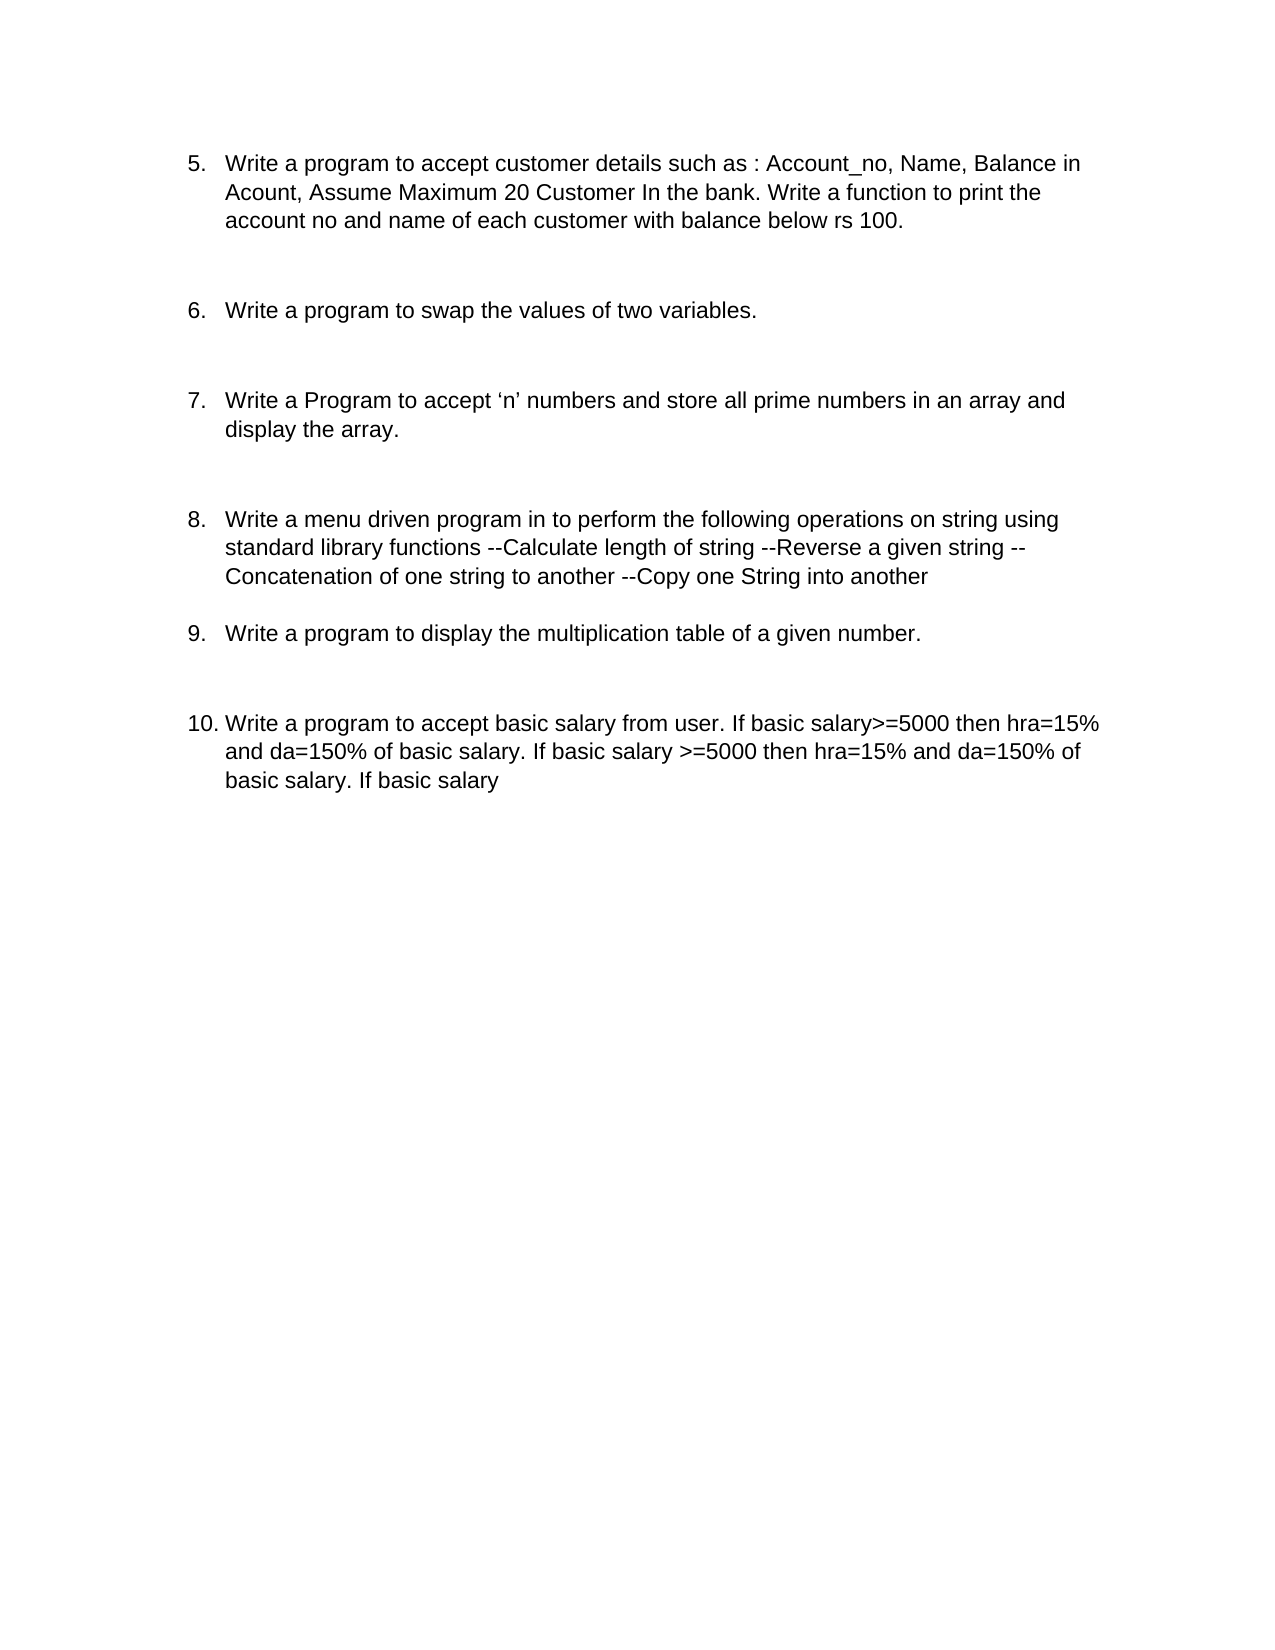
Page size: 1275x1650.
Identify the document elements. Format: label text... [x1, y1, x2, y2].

list Write a menu driven program in to perform the following operations on string using standard library functions --Calculate length of string --Reverse a given string --Concatenation of one string to another --Copy one String into another [187, 506, 1125, 589]
list Write a program to swap the values of two variables. [187, 297, 1125, 323]
list Write a Program to accept ‘n’ numbers and store all prime numbers in an array and display the array. [187, 387, 1125, 442]
list Write a program to display the multiplication table of a given number. [187, 620, 1125, 646]
list Write a program to accept customer details such as : Account_no, Name, Balance in Acount, Assume Maximum 20 Customer In the bank. Write a function to print the account no and name of each customer with balance below rs 100. [187, 150, 1125, 233]
list Write a program to accept basic salary from user. If basic salary>=5000 then hra=15% and da=150% of basic salary. If basic salary >=5000 then hra=15% and da=150% of basic salary. If basic salary [187, 710, 1125, 793]
